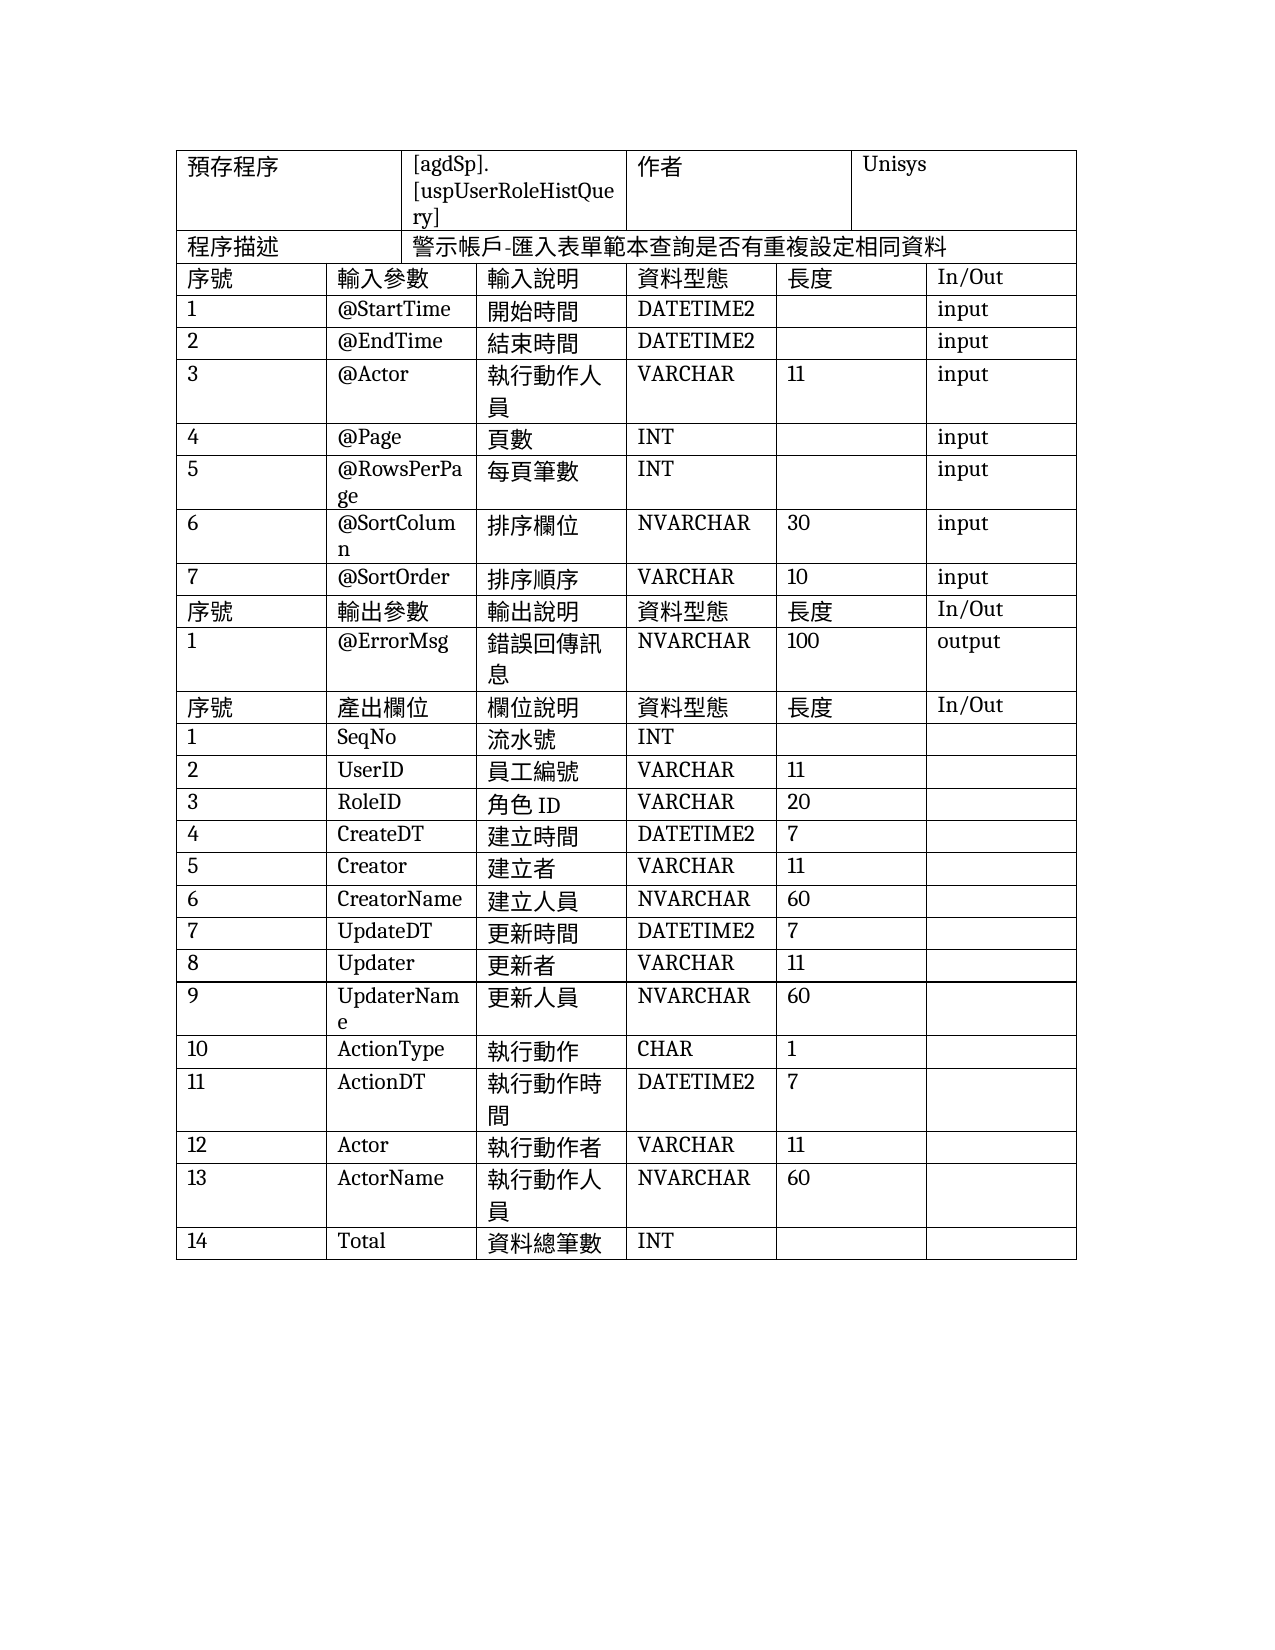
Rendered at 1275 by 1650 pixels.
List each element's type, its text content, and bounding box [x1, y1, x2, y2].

table_cell 建立者 [477, 853, 626, 884]
table_cell @SortColumn [327, 510, 476, 563]
table_cell Total [327, 1228, 476, 1259]
table_cell 4 [177, 821, 326, 852]
table_cell [927, 1164, 1076, 1227]
table_cell NVARCHAR [627, 628, 776, 691]
table_cell @RowsPerPage [327, 456, 476, 509]
table_cell In/Out [927, 596, 1076, 627]
table_cell DATETIME2 [627, 296, 776, 327]
table_cell 建立人員 [477, 886, 626, 917]
table_cell UpdateDT [327, 918, 476, 949]
table_cell INT [627, 1228, 776, 1259]
table_cell 更新者 [477, 950, 626, 981]
table_cell 11 [777, 950, 926, 981]
table_cell [927, 789, 1076, 820]
table_cell input [927, 328, 1076, 359]
table_cell 資料總筆數 [477, 1228, 626, 1259]
table_cell 長度 [777, 596, 926, 627]
table_cell DATETIME2 [627, 328, 776, 359]
table_cell 欄位說明 [477, 692, 626, 723]
table_cell 10 [777, 564, 926, 595]
table_cell 員工編號 [477, 756, 626, 788]
table_cell [777, 424, 926, 455]
table_cell 8 [177, 950, 326, 981]
table_cell NVARCHAR [627, 886, 776, 917]
table_header 輸入說明 [477, 264, 626, 295]
table_cell 11 [777, 1132, 926, 1163]
table_cell 更新時間 [477, 918, 626, 949]
table_cell input [927, 424, 1076, 455]
table_cell ActionType [327, 1036, 476, 1067]
table_cell 7 [177, 564, 326, 595]
table_cell 6 [177, 510, 326, 563]
table_cell UserID [327, 756, 476, 788]
table_cell 7 [777, 918, 926, 949]
table_cell NVARCHAR [627, 983, 776, 1035]
table_cell @Actor [327, 360, 476, 423]
table_header 輸入參數 [327, 264, 476, 295]
table_cell 60 [777, 1164, 926, 1227]
table_cell 序號 [177, 596, 326, 627]
table_cell VARCHAR [627, 564, 776, 595]
table_cell 更新人員 [477, 983, 626, 1035]
table_cell [927, 821, 1076, 852]
table_cell VARCHAR [627, 950, 776, 981]
table_cell input [927, 296, 1076, 327]
table_cell @ErrorMsg [327, 628, 476, 691]
table_cell VARCHAR [627, 853, 776, 884]
table_cell DATETIME2 [627, 821, 776, 852]
table_cell 長度 [777, 692, 926, 723]
table_cell INT [627, 724, 776, 755]
table_cell 12 [177, 1132, 326, 1163]
table_cell 每頁筆數 [477, 456, 626, 509]
table_cell 排序欄位 [477, 510, 626, 563]
table_cell 執行動作人員 [477, 1164, 626, 1227]
table_cell input [927, 510, 1076, 563]
table_cell 100 [777, 628, 926, 691]
table_header In/Out [927, 264, 1076, 295]
table_cell input [927, 360, 1076, 423]
table_cell 執行動作者 [477, 1132, 626, 1163]
table_cell 6 [177, 886, 326, 917]
table_cell INT [627, 456, 776, 509]
table_cell DATETIME2 [627, 1069, 776, 1131]
table_cell 7 [777, 1069, 926, 1131]
table_cell 建立時間 [477, 821, 626, 852]
table_cell Updater [327, 950, 476, 981]
table_cell [927, 1132, 1076, 1163]
table_cell input [927, 456, 1076, 509]
table_cell VARCHAR [627, 756, 776, 788]
table_header Unisys [852, 151, 1076, 230]
table_cell 14 [177, 1228, 326, 1259]
table_cell 11 [777, 360, 926, 423]
table_cell 60 [777, 983, 926, 1035]
table_cell @StartTime [327, 296, 476, 327]
table_cell 30 [777, 510, 926, 563]
table_cell NVARCHAR [627, 510, 776, 563]
table_cell [777, 724, 926, 755]
table_cell input [927, 564, 1076, 595]
table_cell 2 [177, 756, 326, 788]
table_cell Actor [327, 1132, 476, 1163]
table_cell 4 [177, 424, 326, 455]
table_cell 頁數 [477, 424, 626, 455]
table_cell CreatorName [327, 886, 476, 917]
table_cell 11 [777, 756, 926, 788]
table_cell 2 [177, 328, 326, 359]
table_cell @Page [327, 424, 476, 455]
table_cell [927, 950, 1076, 981]
table_cell [927, 724, 1076, 755]
table_cell Creator [327, 853, 476, 884]
table_cell [927, 886, 1076, 917]
table_cell 執行動作人員 [477, 360, 626, 423]
table_cell 警示帳戶-匯入表單範本查詢是否有重複設定相同資料 [402, 231, 1076, 262]
table_cell 序號 [177, 692, 326, 723]
table_cell 輸出參數 [327, 596, 476, 627]
table_cell 執行動作時間 [477, 1069, 626, 1131]
table_cell ActorName [327, 1164, 476, 1227]
table_cell 角色ID [477, 789, 626, 820]
table_cell DATETIME2 [627, 918, 776, 949]
table_cell 1 [177, 296, 326, 327]
table_cell @EndTime [327, 328, 476, 359]
table_cell [927, 918, 1076, 949]
table_cell 1 [777, 1036, 926, 1067]
table_cell [927, 983, 1076, 1035]
table_cell 資料型態 [627, 692, 776, 723]
table_cell [777, 1228, 926, 1259]
table_cell 1 [177, 628, 326, 691]
table_header 作者 [627, 151, 851, 230]
table_cell ActionDT [327, 1069, 476, 1131]
table_header 預存程序 [177, 151, 401, 230]
table_cell VARCHAR [627, 789, 776, 820]
table_cell 流水號 [477, 724, 626, 755]
table_cell [777, 328, 926, 359]
table_cell 排序順序 [477, 564, 626, 595]
table_cell output [927, 628, 1076, 691]
table_header 資料型態 [627, 264, 776, 295]
table_cell In/Out [927, 692, 1076, 723]
table_cell 60 [777, 886, 926, 917]
table_cell 開始時間 [477, 296, 626, 327]
table_cell 5 [177, 456, 326, 509]
table_cell 1 [177, 724, 326, 755]
table_cell [927, 756, 1076, 788]
table_cell INT [627, 424, 776, 455]
table_cell NVARCHAR [627, 1164, 776, 1227]
table_cell [777, 296, 926, 327]
table_cell [927, 1036, 1076, 1067]
table_cell 7 [177, 918, 326, 949]
table_header [agdSp].[uspUserRoleHistQuery] [402, 151, 626, 230]
table_cell 11 [177, 1069, 326, 1131]
table_cell VARCHAR [627, 1132, 776, 1163]
table_cell 5 [177, 853, 326, 884]
table_cell 輸出說明 [477, 596, 626, 627]
table_cell 執行動作 [477, 1036, 626, 1067]
table_header 序號 [177, 264, 326, 295]
table_cell VARCHAR [627, 360, 776, 423]
table_cell 產出欄位 [327, 692, 476, 723]
table_cell 20 [777, 789, 926, 820]
table_cell 錯誤回傳訊息 [477, 628, 626, 691]
table_cell 資料型態 [627, 596, 776, 627]
table_cell @SortOrder [327, 564, 476, 595]
table_cell 結束時間 [477, 328, 626, 359]
table_cell 程序描述 [177, 231, 401, 262]
table_cell CreateDT [327, 821, 476, 852]
table_cell 13 [177, 1164, 326, 1227]
table_cell [927, 1069, 1076, 1131]
table_header 長度 [777, 264, 926, 295]
table_cell 3 [177, 360, 326, 423]
table_cell 10 [177, 1036, 326, 1067]
table_cell RoleID [327, 789, 476, 820]
table_cell [927, 853, 1076, 884]
table_cell 9 [177, 983, 326, 1035]
table_cell CHAR [627, 1036, 776, 1067]
table_cell 7 [777, 821, 926, 852]
table_cell 11 [777, 853, 926, 884]
table_cell [927, 1228, 1076, 1259]
table_cell [777, 456, 926, 509]
table_cell UpdaterName [327, 983, 476, 1035]
table_cell SeqNo [327, 724, 476, 755]
table_cell 3 [177, 789, 326, 820]
